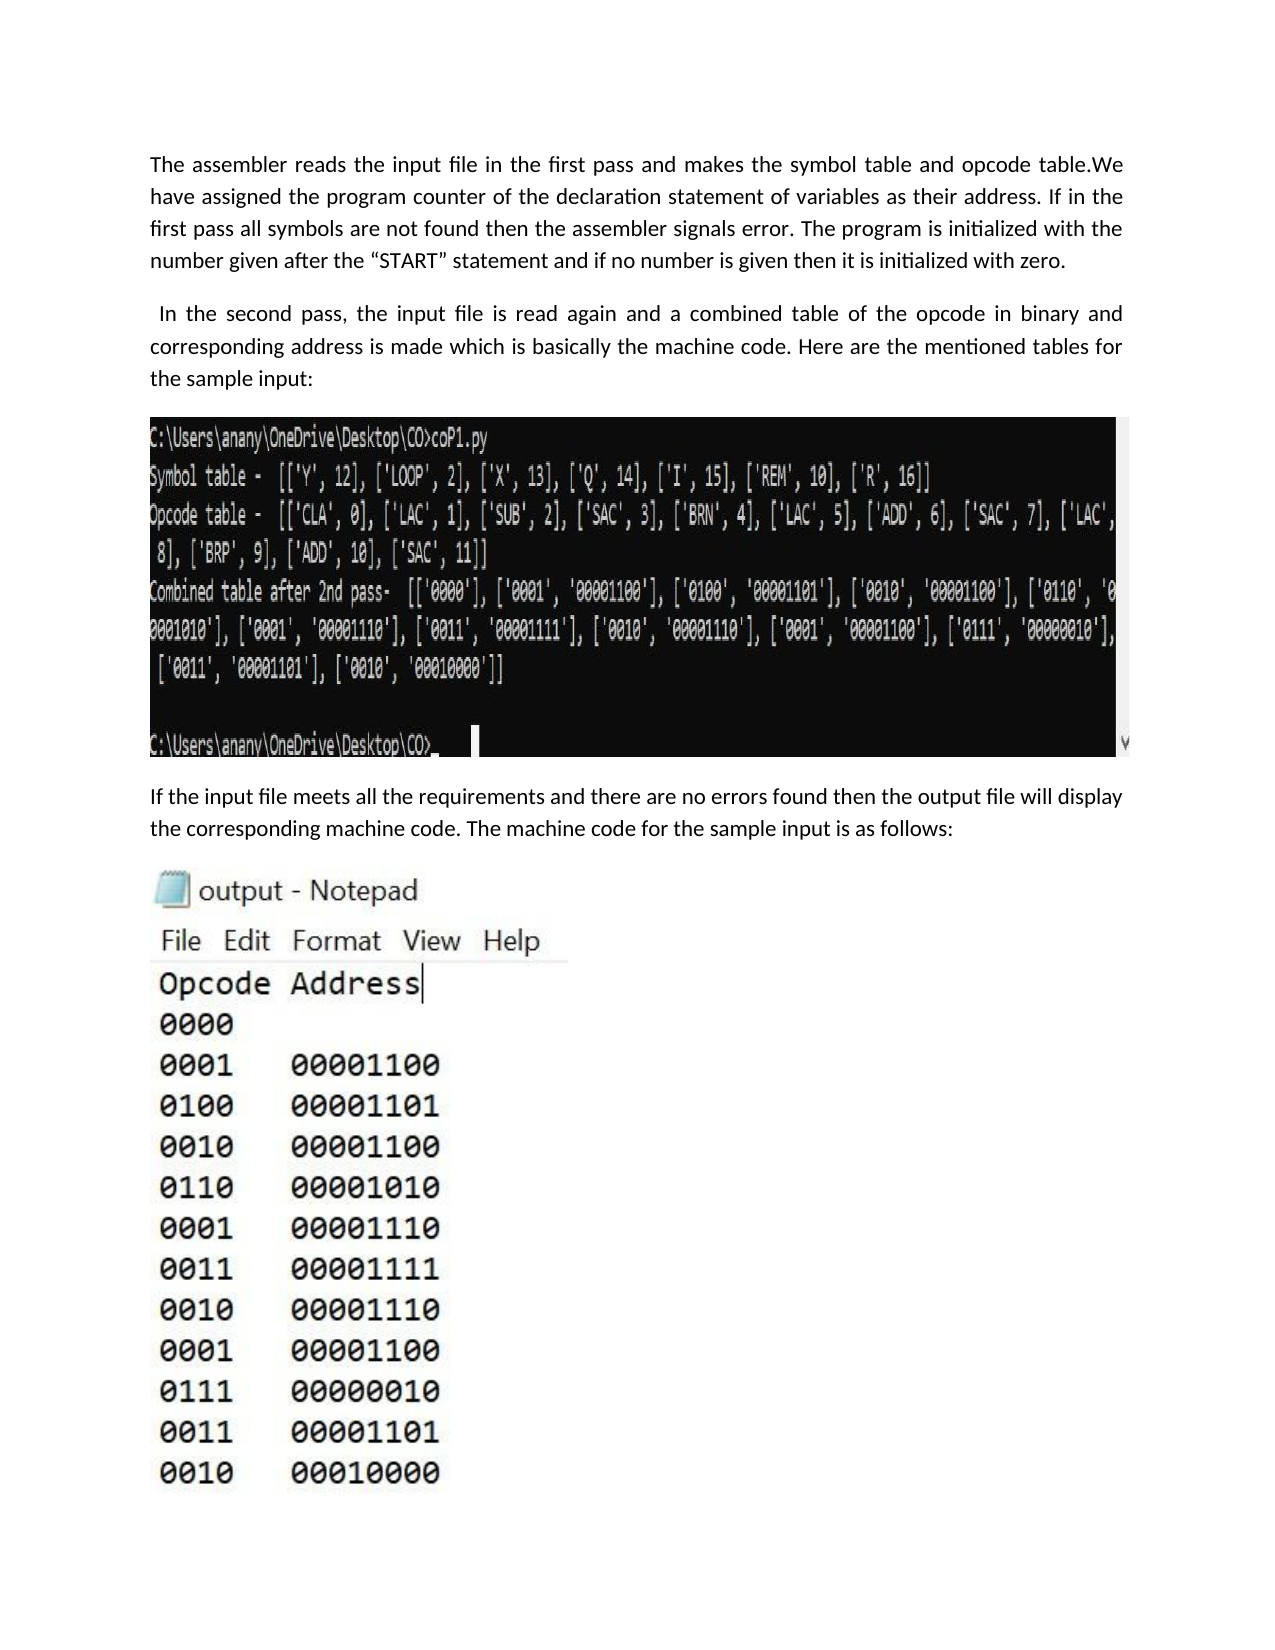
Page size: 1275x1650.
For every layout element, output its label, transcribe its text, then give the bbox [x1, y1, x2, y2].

text In the second pass, the input file is read again and a combined table of the opcode in binary and corresponding address is made which is basically the machine code. Here are the mentioned tables for the sample input: [150, 299, 1125, 392]
text If the input file meets all the requirements and there are no errors found then the output file will display the corresponding machine code. The machine code for the sample input is as follows: [150, 782, 1125, 842]
picture [150, 417, 1130, 757]
picture [150, 867, 569, 1497]
text The assembler reads the input file in the first pass and makes the symbol table and opcode table.We have assigned the program counter of the declaration statement of variables as their address. If in the first pass all symbols are not found then the assembler signals error. The program is initialized with the number given after the “START” statement and if no number is given then it is initialized with zero. [150, 150, 1125, 274]
